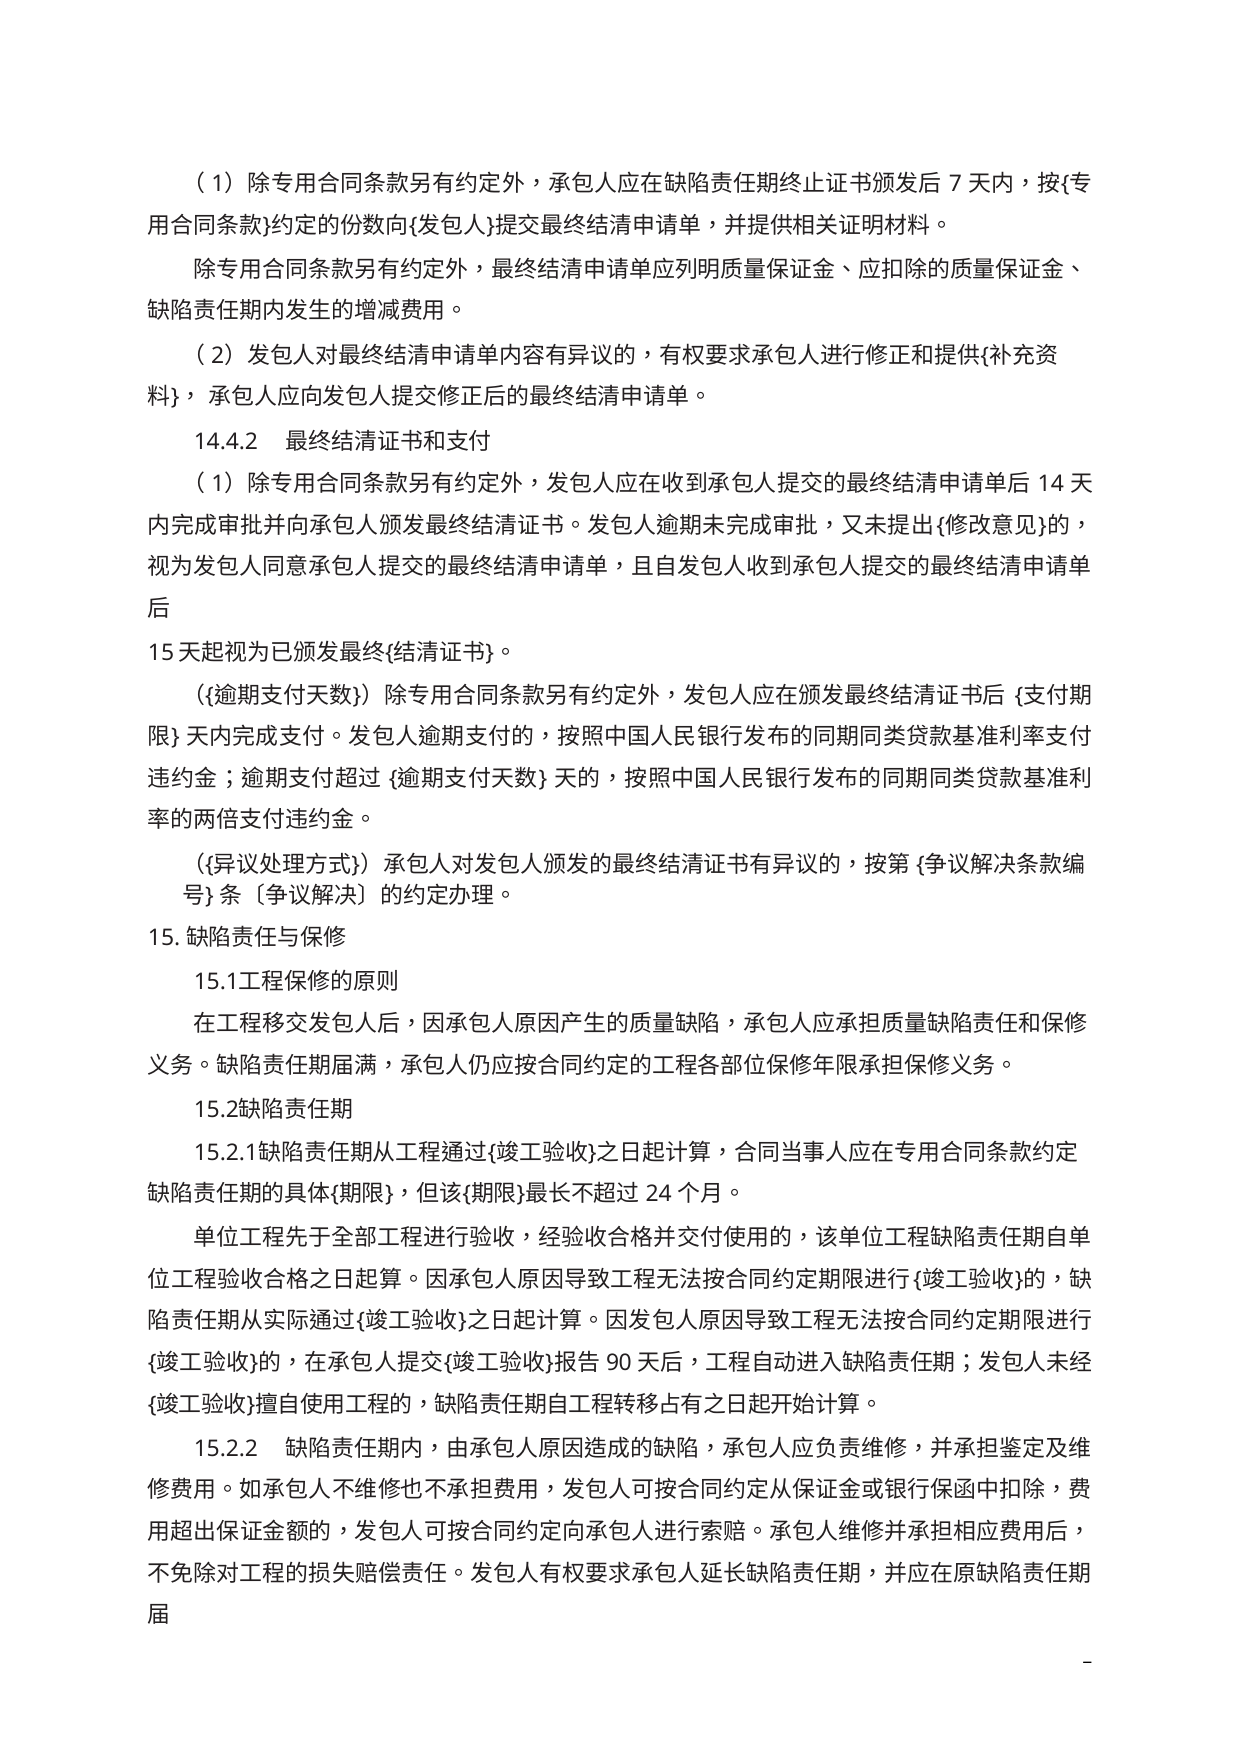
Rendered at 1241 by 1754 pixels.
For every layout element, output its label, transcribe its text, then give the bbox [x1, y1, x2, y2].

text （ 1）除专用合同条款另有约定外，承包人应在缺陷责任期终止证书颁发后 7 天内，按{专用合同条款}约定的份数向{发包人}提交最终结清申请单，并提供相关证明材料。 [148, 167, 1093, 240]
text 除专用合同条款另有约定外，最终结清申请单应列明质量保证金、应扣除的质量保证金、缺陷责任期内发生的增减费用。 [148, 253, 1092, 326]
text （ 1）除专用合同条款另有约定外，发包人应在收到承包人提交的最终结清申请单后 14 天内完成审批并向承包人颁发最终结清证书。发包人逾期未完成审批，又未提出{修改意见}的，视为发包人同意承包人提交的最终结清申请单，且自发包人收到承包人提交的最终结清申请单后 [148, 467, 1093, 623]
list 缺陷责任与保修 [148, 921, 1115, 952]
list 工程保修的原则 [193, 965, 1115, 996]
list 缺陷责任期 [193, 1093, 1115, 1124]
text （{逾期支付天数}）除专用合同条款另有约定外，发包人应在颁发最终结清证书后 {支付期限} 天内完成支付。发包人逾期支付的，按照中国人民银行发布的同期同类贷款基准利率支付违约金；逾期支付超过 {逾期支付天数} 天的，按照中国人民银行发布的同期同类贷款基准利率的两倍支付违约金。 [148, 679, 1093, 834]
text 15天起视为已颁发最终{结清证书}。 [148, 636, 1115, 667]
list 最终结清证书和支付 [193, 424, 1115, 456]
list 缺陷责任期从工程通过{竣工验收}之日起计算，合同当事人应在专用合同条款约定缺陷责任期的具体{期限}，但该{期限}最长不超过 24 个月。 [148, 1136, 1093, 1208]
list 缺陷责任期内，由承包人原因造成的缺陷，承包人应负责维修，并承担鉴定及维修费用。如承包人不维修也不承担费用，发包人可按合同约定从保证金或银行保函中扣除，费用超出保证金额的，发包人可按合同约定向承包人进行索赔。承包人维修并承担相应费用后，不免除对工程的损失赔偿责任。发包人有权要求承包人延长缺陷责任期，并应在原缺陷责任期届 [148, 1432, 1093, 1629]
text 单位工程先于全部工程进行验收，经验收合格并交付使用的，该单位工程缺陷责任期自单位工程验收合格之日起算。因承包人原因导致工程无法按合同约定期限进行{竣工验收}的，缺陷责任期从实际通过{竣工验收}之日起计算。因发包人原因导致工程无法按合同约定期限进行{竣工验收}的，在承包人提交{竣工验收}报告 90 天后，工程自动进入缺陷责任期；发包人未经{竣工验收}擅自使用工程的，缺陷责任期自工程转移占有之日起开始计算。 [148, 1221, 1093, 1419]
text 在工程移交发包人后，因承包人原因产生的质量缺陷，承包人应承担质量缺陷责任和保修义务。缺陷责任期届满，承包人仍应按合同约定的工程各部位保修年限承担保修义务。 [148, 1007, 1092, 1080]
text （ 2）发包人对最终结清申请单内容有异议的，有权要求承包人进行修正和提供{补充资料}， 承包人应向发包人提交修正后的最终结清申请单。 [148, 339, 1106, 412]
text （{异议处理方式}）承包人对发包人颁发的最终结清证书有异议的，按第 {争议解决条款编号} 条〔争议解决〕的约定办理。 [182, 848, 1115, 910]
